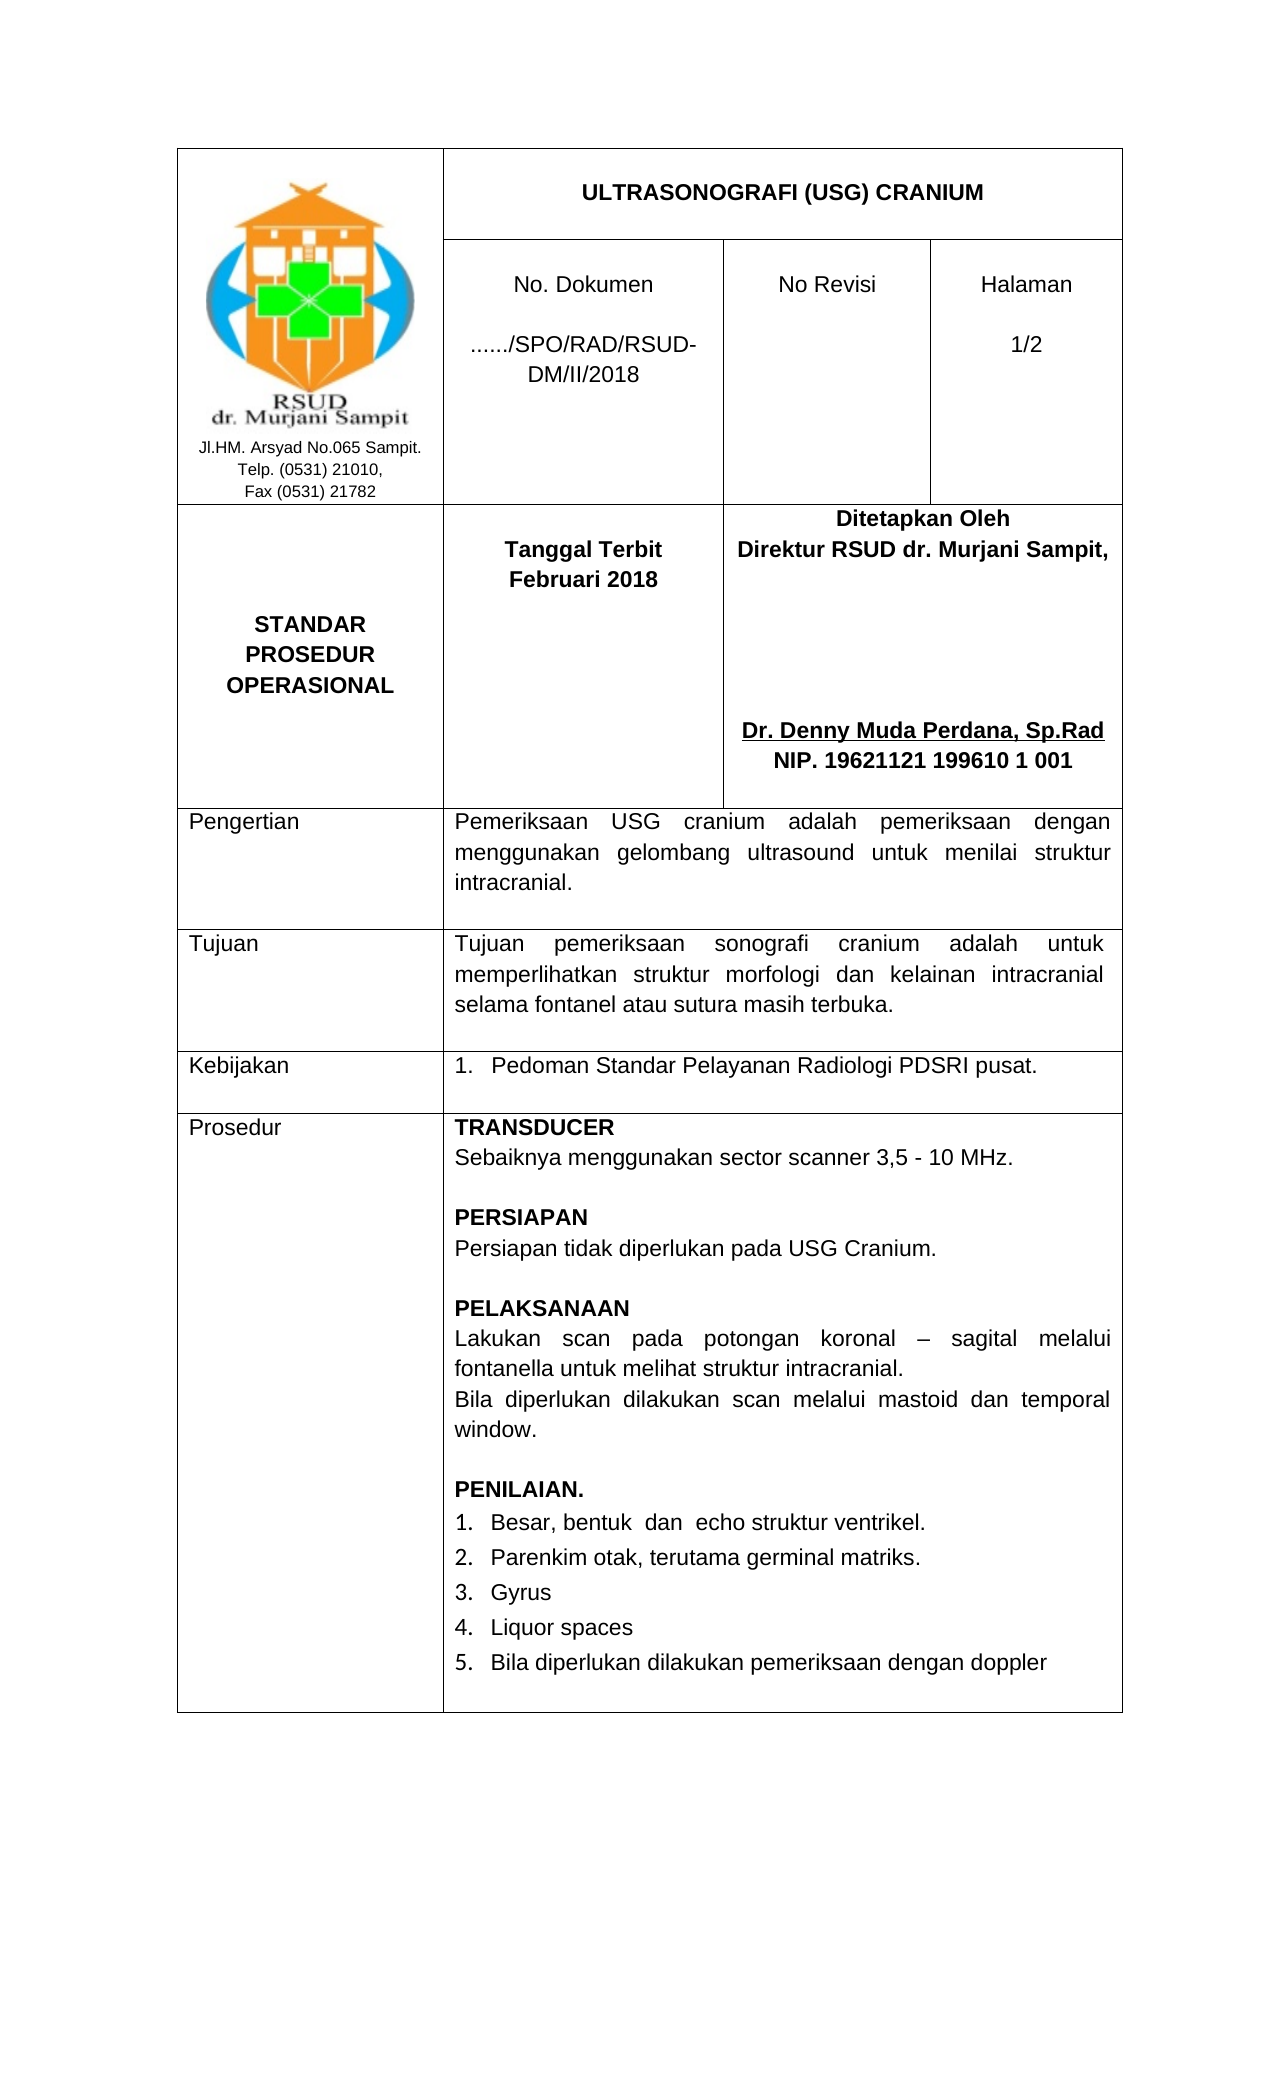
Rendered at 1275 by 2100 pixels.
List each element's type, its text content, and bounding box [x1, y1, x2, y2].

table_cell Pedoman Standar Pelayanan Radiologi PDSRI pusat. [444, 1052, 1122, 1113]
table_cell Ditetapkan Oleh Direktur RSUD dr. Murjani Sampit, Dr. Denny Muda Perdana, Sp.Rad NIP. 19621121 199610 1 001 [724, 505, 1122, 807]
table_header Jl.HM. Arsyad No.065 Sampit. Telp. (0531) 21010, Fax (0531) 21782 [178, 149, 443, 504]
table_cell Tujuan [178, 930, 443, 1051]
picture [205, 178, 415, 434]
table_cell TRANSDUCER Sebaiknya menggunakan sector scanner 3,5 - 10 MHz. PERSIAPAN Persiapan tidak diperlukan pada USG Cranium. PELAKSANAAN Lakukan scan pada potongan koronal – sagital melalui fontanella untuk melihat struktur intracranial. Bila diperlukan dilakukan scan melalui mastoid dan temporal window. PENILAIAN. Besar, bentuk dan echo struktur ventrikel. Parenkim otak, terutama germinal matriks. Gyrus Liquor spaces Bila diperlukan dilakukan pemeriksaan dengan doppler [444, 1114, 1122, 1712]
table_cell Prosedur [178, 1114, 443, 1712]
table_cell No. Dokumen ....../SPO/RAD/RSUD-DM/II/2018 [444, 240, 723, 504]
table_cell Halaman 1/2 [931, 240, 1122, 504]
table_cell Pemeriksaan USG cranium adalah pemeriksaan dengan menggunakan gelombang ultrasound untuk menilai struktur intracranial. [444, 809, 1122, 929]
table_cell Kebijakan [178, 1052, 443, 1113]
table_header ULTRASONOGRAFI (USG) CRANIUM [444, 149, 1122, 239]
table_cell STANDAR PROSEDUR OPERASIONAL [178, 505, 443, 807]
table_cell Pengertian [178, 809, 443, 929]
table_cell Tanggal Terbit Februari 2018 [444, 505, 723, 807]
table_cell No Revisi [724, 240, 930, 504]
table_cell Tujuan pemeriksaan sonografi cranium adalah untuk memperlihatkan struktur morfologi dan kelainan intracranial selama fontanel atau sutura masih terbuka. [444, 930, 1122, 1051]
